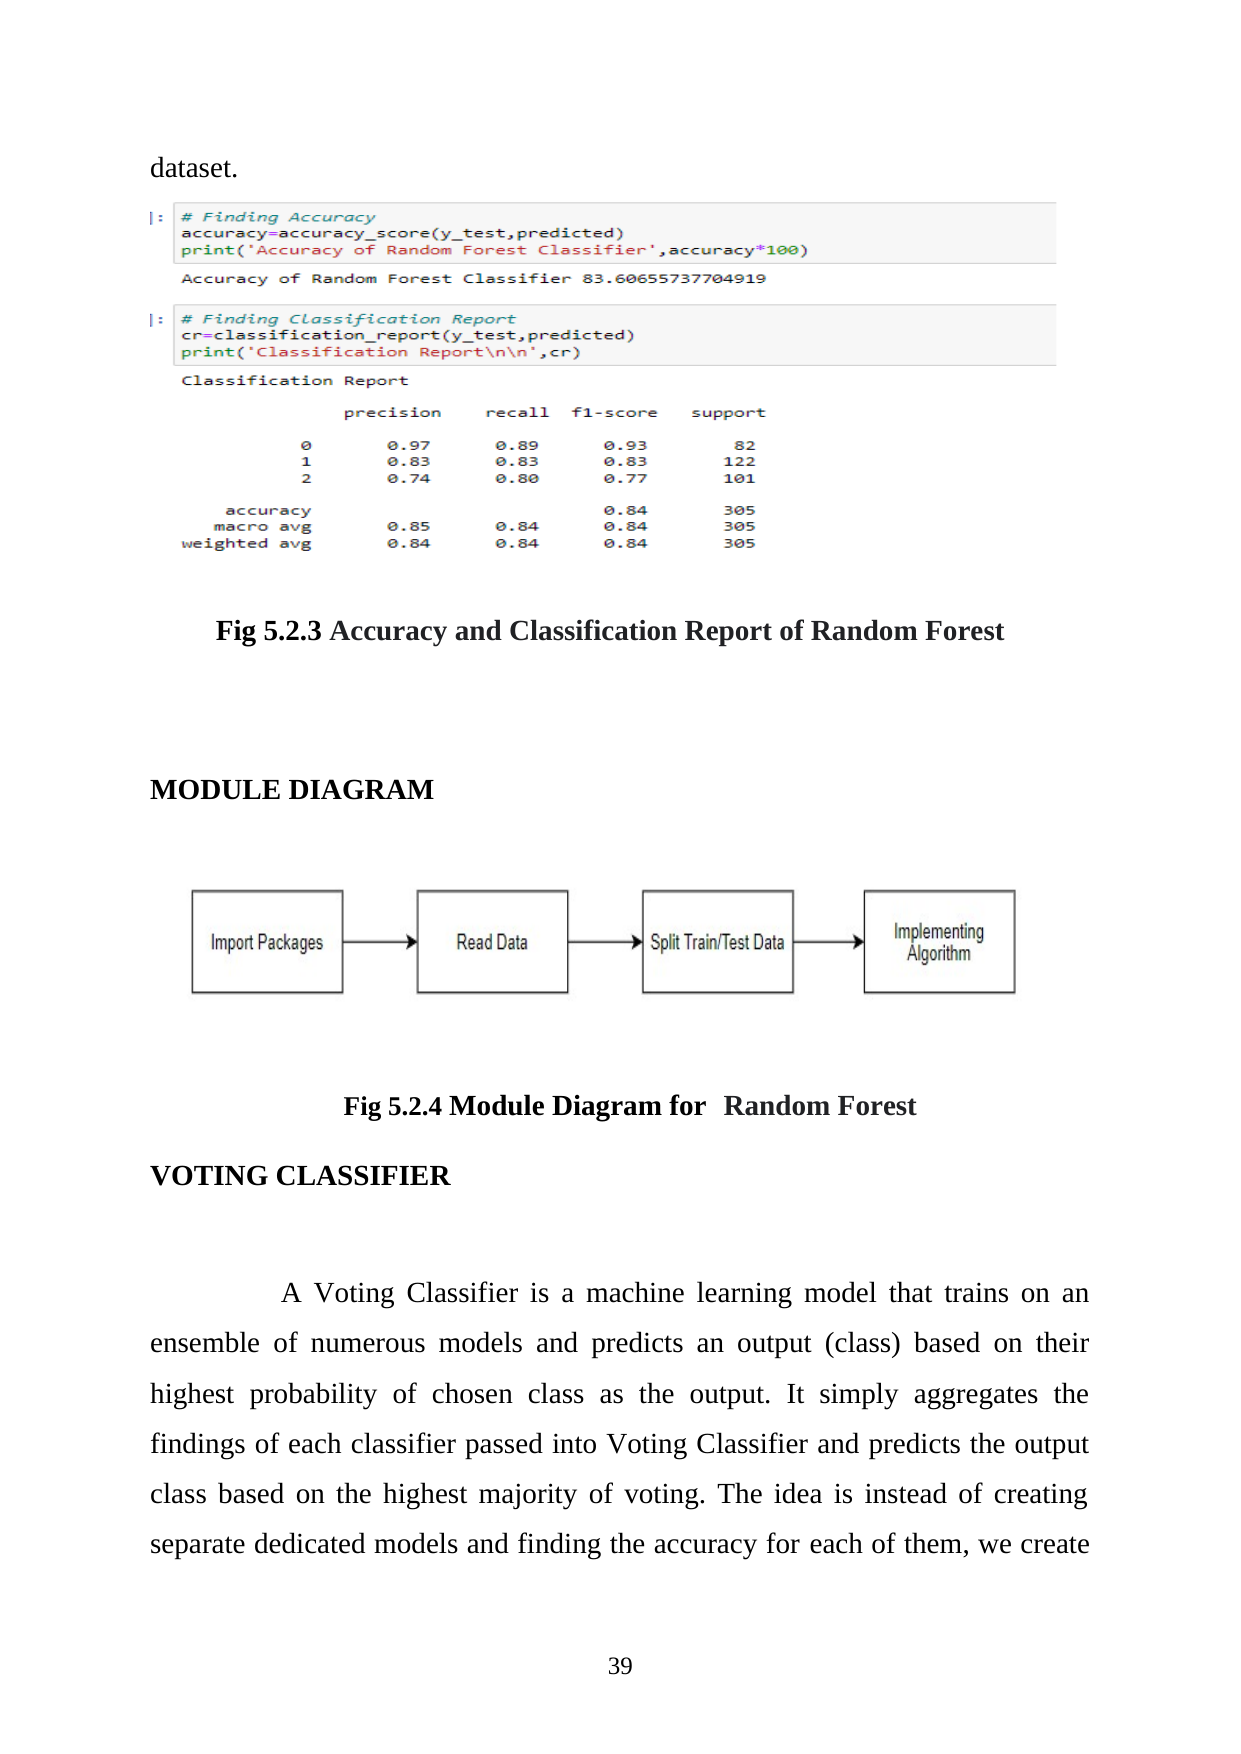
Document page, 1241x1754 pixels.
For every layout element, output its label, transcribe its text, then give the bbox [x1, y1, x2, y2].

text Fig 5.2.4 Module Diagram for Random Forest [150, 1088, 1090, 1122]
text Fig 5.2.3 Accuracy and Classification Report of Random Forest [150, 613, 1090, 647]
text VOTING CLASSIFIER [150, 1158, 1090, 1191]
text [150, 1275, 1090, 1560]
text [150, 150, 1090, 570]
picture [150, 197, 1057, 570]
text MODULE DIAGRAM [150, 772, 1090, 806]
picture [150, 852, 1091, 1045]
